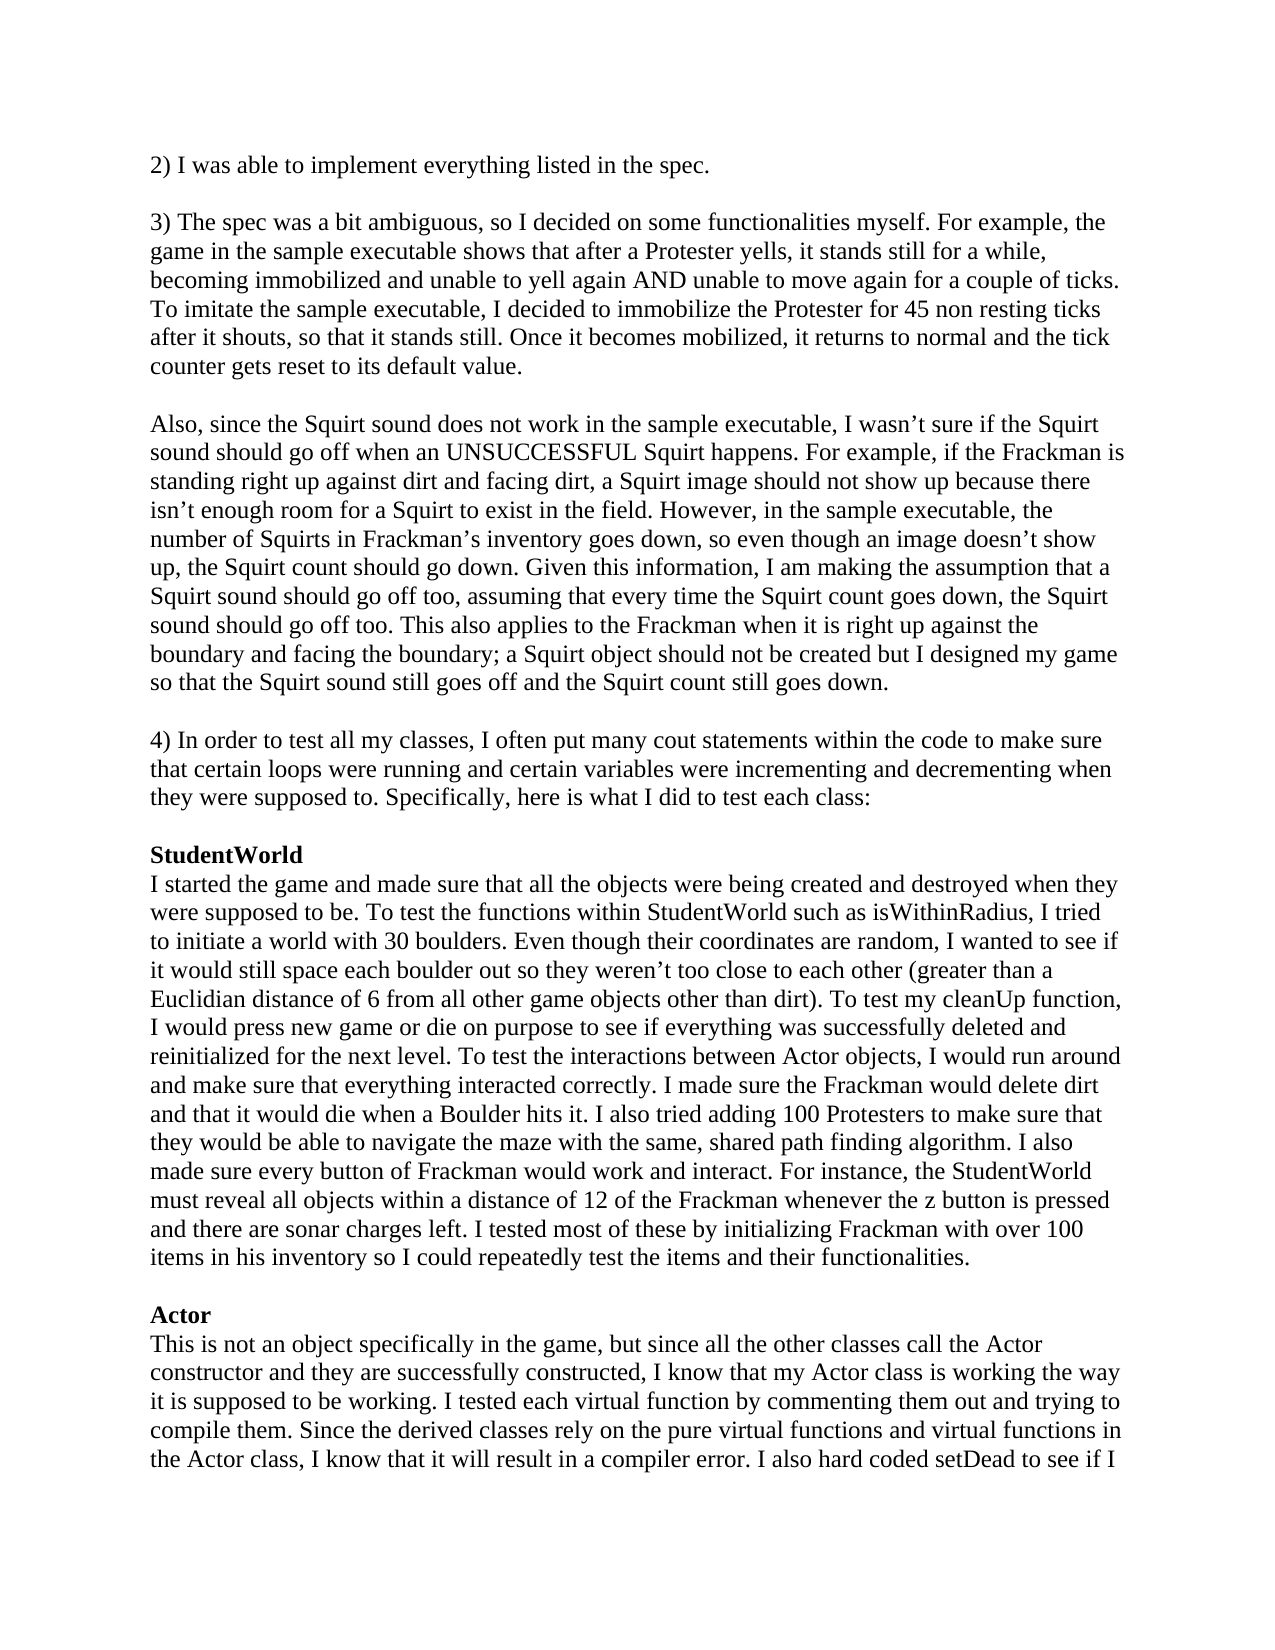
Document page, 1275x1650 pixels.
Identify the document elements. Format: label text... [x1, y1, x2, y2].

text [150, 1329, 1125, 1472]
text Actor [150, 1300, 1125, 1329]
text I started the game and made sure that all the objects were being created and destroyed when they were supposed to be. To test the functions within StudentWorld such as isWithinRadius, I tried to initiate a world with 30 boulders. Even though their coordinates are random, I wanted to see if it would still space each boulder out so they weren’t too close to each other (greater than a Euclidian distance of 6 from all other game objects other than dirt). To test my cleanUp function, I would press new game or die on purpose to see if everything was successfully deleted and reinitialized for the next level. To test the interactions between Actor objects, I would run around and make sure that everything interacted correctly. I made sure the Frackman would delete dirt and that it would die when a Boulder hits it. I also tried adding 100 Protesters to make sure that they would be able to navigate the maze with the same, shared path finding algorithm. I also made sure every button of Frackman would work and interact. For instance, the StudentWorld must reveal all objects within a distance of 12 of the Frackman whenever the z button is pressed and there are sonar charges left. I tested most of these by initializing Frackman with over 100 items in his inventory so I could repeatedly test the items and their functionalities. [150, 869, 1125, 1271]
text 4) In order to test all my classes, I often put many cout statements within the code to make sure that certain loops were running and certain variables were incrementing and decrementing when they were supposed to. Specifically, here is what I did to test each class: [150, 725, 1125, 811]
text 3) The spec was a bit ambiguous, so I decided on some functionalities myself. For example, the game in the sample executable shows that after a Protester yells, it stands still for a while, becoming immobilized and unable to yell again AND unable to move again for a couple of ticks. To imitate the sample executable, I decided to immobilize the Protester for 45 non resting ticks after it shouts, so that it stands still. Once it becomes mobilized, it returns to normal and the tick counter gets reset to its default value. [150, 207, 1125, 380]
text Also, since the Squirt sound does not work in the sample executable, I wasn’t sure if the Squirt sound should go off when an UNSUCCESSFUL Squirt happens. For example, if the Frackman is standing right up against dirt and facing dirt, a Squirt image should not show up because there isn’t enough room for a Squirt to exist in the field. However, in the sample executable, the number of Squirts in Frackman’s inventory goes down, so even though an image doesn’t show up, the Squirt count should go down. Given this information, I am making the assumption that a Squirt sound should go off too, assuming that every time the Squirt count goes down, the Squirt sound should go off too. This also applies to the Frackman when it is right up against the boundary and facing the boundary; a Squirt object should not be created but I designed my game so that the Squirt sound still goes off and the Squirt count still goes down. [150, 409, 1125, 696]
text StudentWorld [150, 840, 1125, 869]
text 2) I was able to implement everything listed in the spec. [150, 150, 1125, 179]
